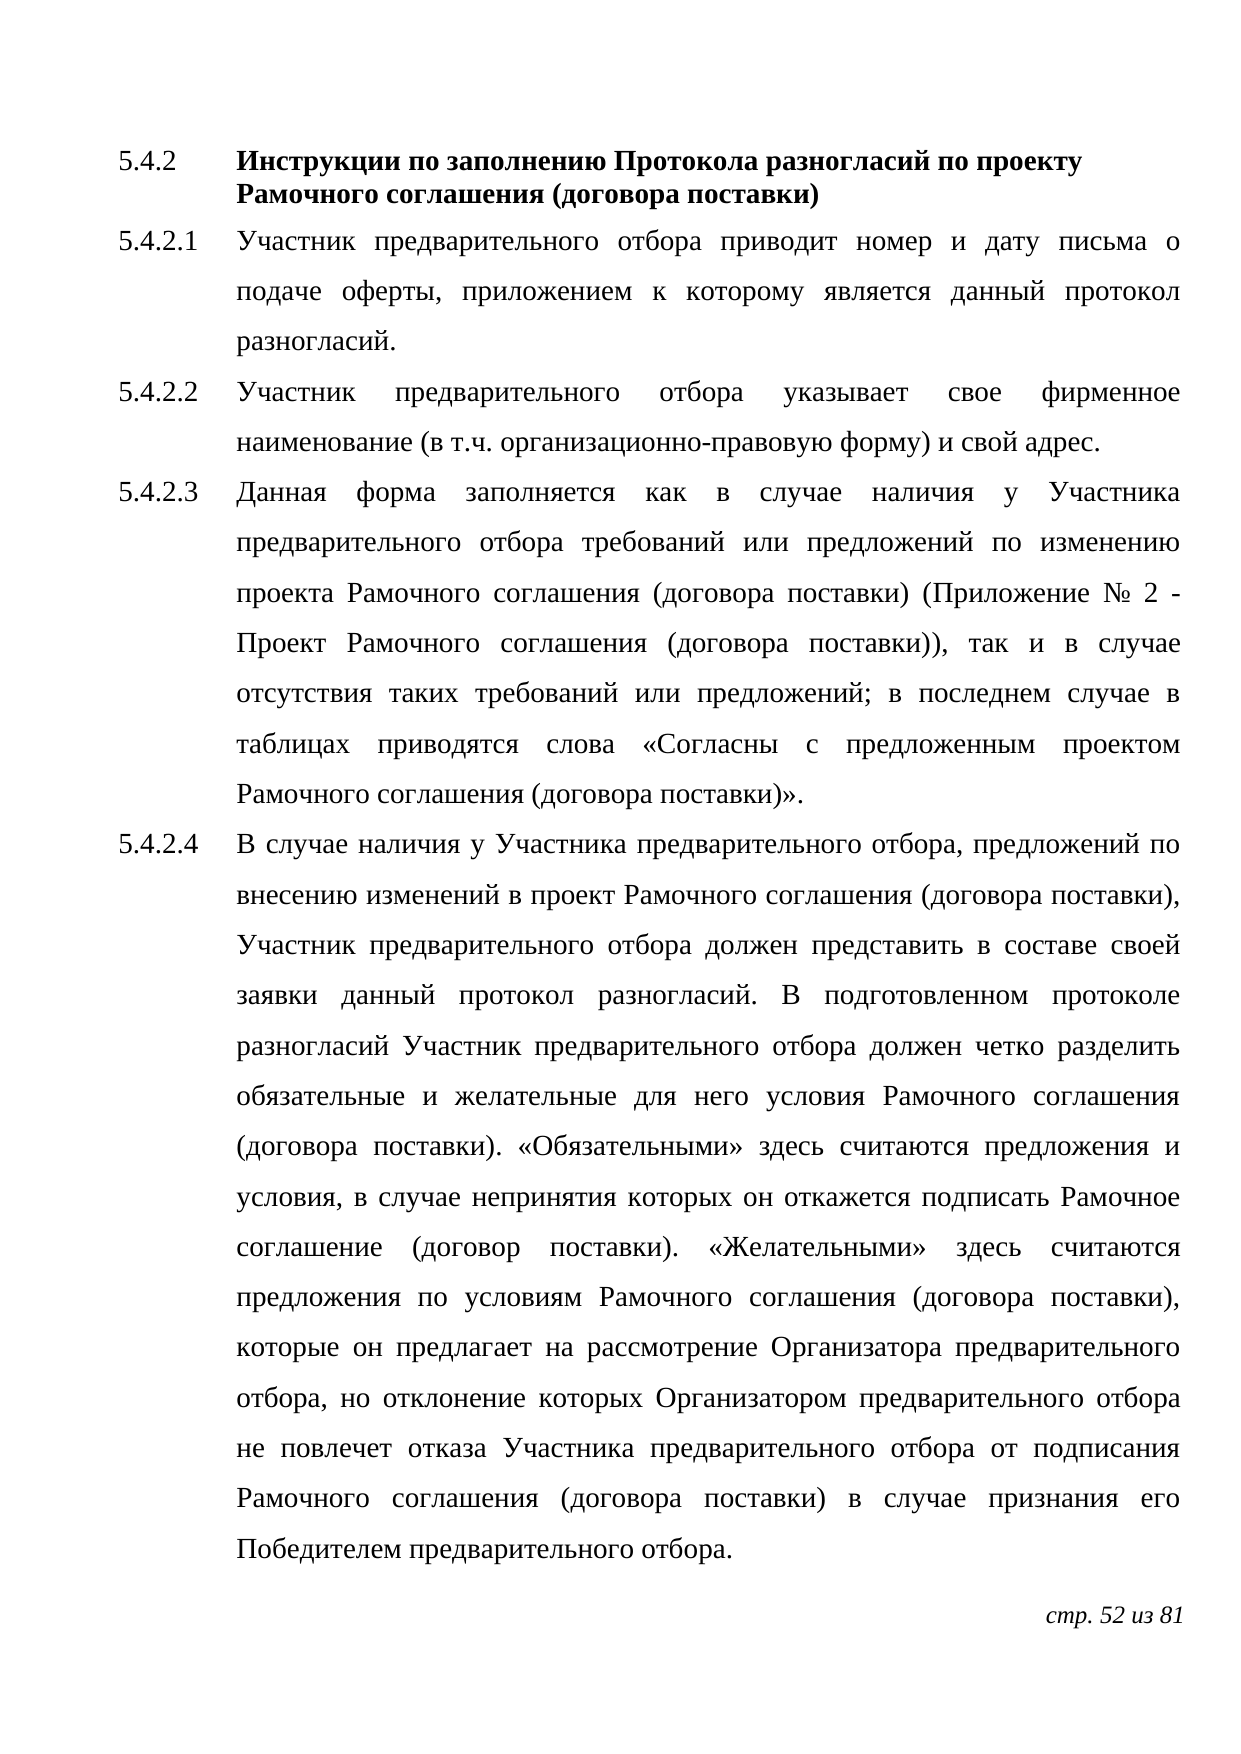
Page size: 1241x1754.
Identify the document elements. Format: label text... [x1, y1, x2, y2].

text Инструкции по заполнению Протокола разногласий по проекту Рамочного соглашения (договора поставки) [118, 143, 1181, 210]
text Данная форма заполняется как в случае наличия у Участника предварительного отбора требований или предложений по изменению проекта Рамочного соглашения (договора поставки) (Приложение № 2 - Проект Рамочного соглашения (договора поставки)), так и в случае отсутствия таких требований или предложений; в последнем случае в таблицах приводятся слова «Согласны с предложенным проектом Рамочного соглашения (договора поставки)». [118, 474, 1181, 810]
text В случае наличия у Участника предварительного отбора, предложений по внесению изменений в проект Рамочного соглашения (договора поставки), Участник предварительного отбора должен представить в составе своей заявки данный протокол разногласий. В подготовленном протоколе разногласий Участник предварительного отбора должен четко разделить обязательные и желательные для него условия Рамочного соглашения (договора поставки). «Обязательными» здесь считаются предложения и условия, в случае непринятия которых он откажется подписать Рамочное соглашение (договор поставки). «Желательными» здесь считаются предложения по условиям Рамочного соглашения (договора поставки), которые он предлагает на рассмотрение Организатора предварительного отбора, но отклонение которых Организатором предварительного отбора не повлечет отказа Участника предварительного отбора от подписания Рамочного соглашения (договора поставки) в случае признания его Победителем предварительного отбора. [118, 826, 1181, 1564]
text Участник предварительного отбора указывает свое фирменное наименование (в т.ч. организационно-правовую форму) и свой адрес. [118, 374, 1181, 457]
text Участник предварительного отбора приводит номер и дату письма о подаче оферты, приложением к которому является данный протокол разногласий. [118, 223, 1181, 357]
